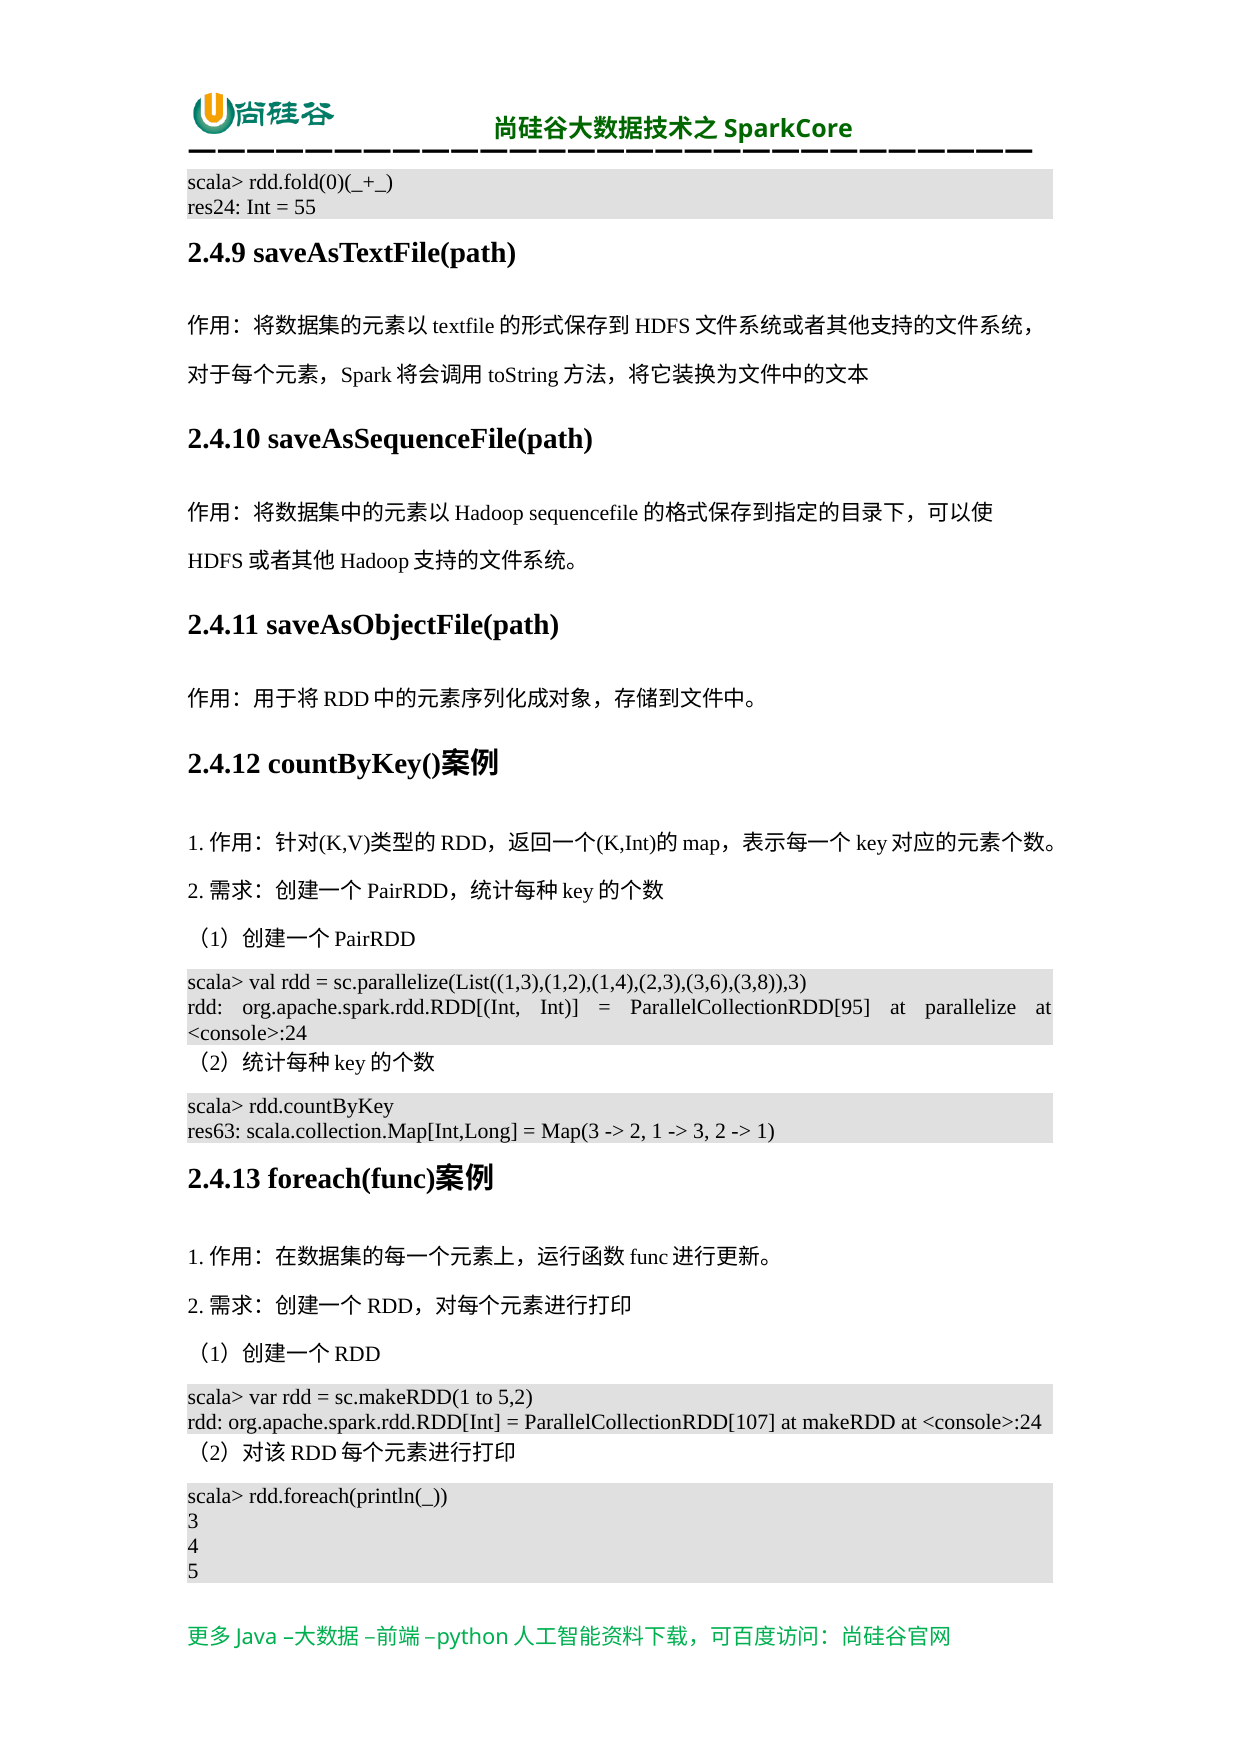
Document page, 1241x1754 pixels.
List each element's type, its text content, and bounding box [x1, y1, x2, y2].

picture [187, 88, 338, 138]
text rdd: org.apache.spark.rdd.RDD[(Int, Int)] = ParallelCollectionRDD[95] at parallelize at <console>:24 [187, 994, 1053, 1045]
text scala> rdd.countByKey [187, 1093, 1053, 1118]
text （2）统计每种key的个数 [187, 1045, 1053, 1077]
subtitle 2.4.13 foreach(func)案例 [187, 1143, 1053, 1208]
text 4 [187, 1533, 1053, 1558]
text 3 [187, 1508, 1053, 1533]
text 作用：将数据集中的元素以Hadoop sequencefile的格式保存到指定的目录下，可以使HDFS或者其他Hadoop支持的文件系统。 [187, 494, 1053, 576]
text res24: Int = 55 [187, 194, 1053, 219]
text scala> rdd.fold(0)(_+_) [187, 169, 1053, 194]
text 作用：用于将RDD中的元素序列化成对象，存储到文件中。 [187, 680, 1053, 713]
text scala> var rdd = sc.makeRDD(1 to 5,2) [187, 1384, 1053, 1409]
text 5 [187, 1558, 1053, 1583]
subtitle 2.4.12 countByKey()案例 [187, 729, 1053, 794]
text 1. 作用：针对(K,V)类型的RDD，返回一个(K,Int)的map，表示每一个key对应的元素个数。 [187, 824, 1053, 857]
text 1. 作用：在数据集的每一个元素上，运行函数func进行更新。 [187, 1239, 1053, 1271]
subtitle 2.4.9 saveAsTextFile(path) [187, 219, 1053, 284]
text 2. 需求：创建一个PairRDD，统计每种key的个数 [187, 872, 1053, 905]
text scala> rdd.foreach(println(_)) [187, 1483, 1053, 1508]
text （2）对该RDD每个元素进行打印 [187, 1434, 1053, 1467]
subtitle 2.4.11 saveAsObjectFile(path) [187, 591, 1053, 656]
text 作用：将数据集的元素以textfile的形式保存到HDFS文件系统或者其他支持的文件系统，对于每个元素，Spark将会调用toString方法，将它装换为文件中的文本 [187, 308, 1053, 389]
text rdd: org.apache.spark.rdd.RDD[Int] = ParallelCollectionRDD[107] at makeRDD at <console>:24 [187, 1409, 1053, 1434]
text 2. 需求：创建一个RDD，对每个元素进行打印 [187, 1287, 1053, 1320]
text （1）创建一个PairRDD [187, 921, 1053, 953]
text scala> val rdd = sc.parallelize(List((1,3),(1,2),(1,4),(2,3),(3,6),(3,8)),3) [187, 969, 1053, 994]
text res63: scala.collection.Map[Int,Long] = Map(3 -> 2, 1 -> 3, 2 -> 1) [187, 1118, 1053, 1143]
subtitle 2.4.10 saveAsSequenceFile(path) [187, 405, 1053, 470]
text （1）创建一个RDD [187, 1336, 1053, 1368]
